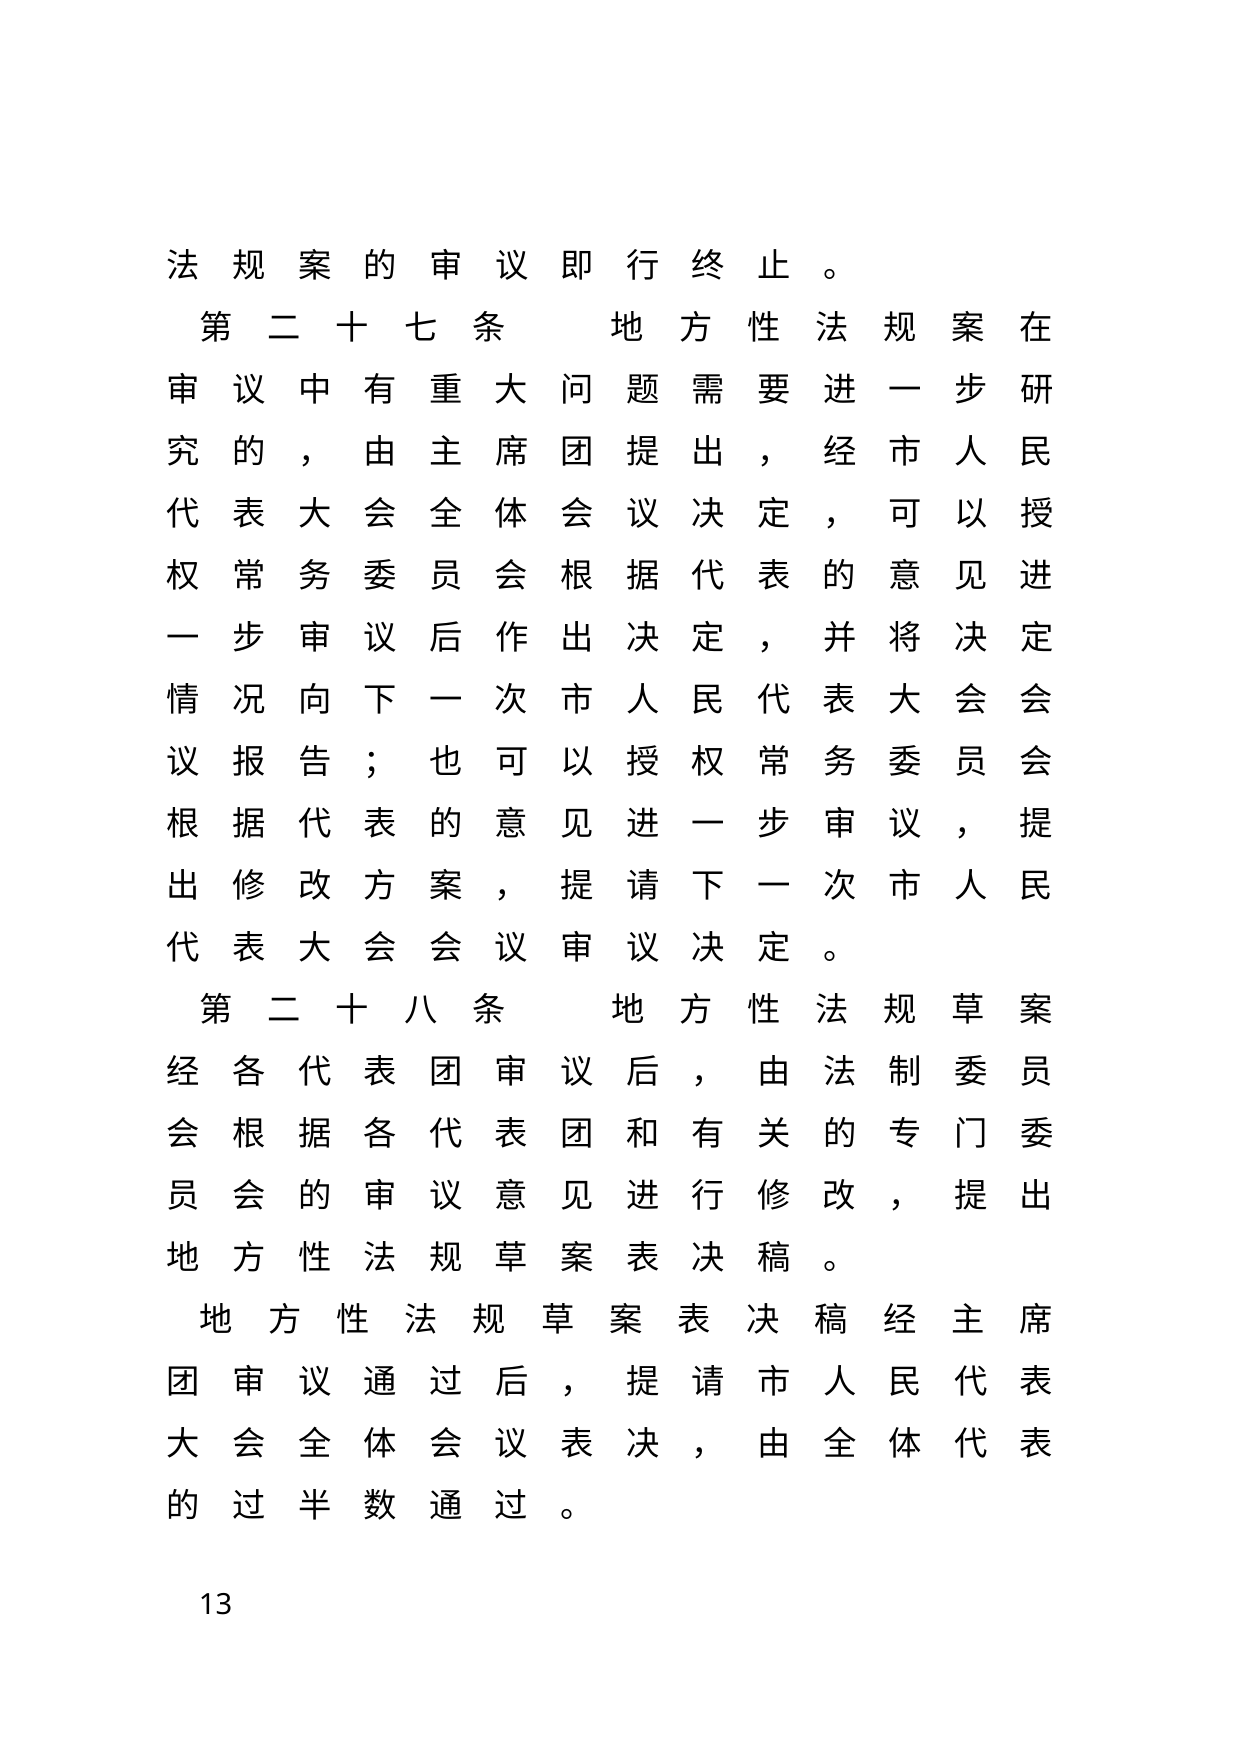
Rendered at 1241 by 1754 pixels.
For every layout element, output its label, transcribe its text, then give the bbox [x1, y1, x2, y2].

text 第二十七条 地方性法规案在审议中有重大问题需要进一步研究的，由主席团提出，经市人民代表大会全体会议决定，可以授权常务委员会根据代表的意见进一步审议后作出决定，并将决定情况向下一次市人民代表大会会议报告；也可以授权常务委员会根据代表的意见进一步审议，提出修改方案，提请下一次市人民代表大会会议审议决定。 [167, 294, 1085, 976]
text 地方性法规草案表决稿经主席团审议通过后，提请市人民代表大会全体会议表决，由全体代表的过半数通过。 [167, 1286, 1085, 1534]
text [167, 232, 1085, 294]
text 第二十八条 地方性法规草案经各代表团审议后，由法制委员会根据各代表团和有关的专门委员会的审议意见进行修改，提出地方性法规草案表决稿。 [167, 976, 1085, 1286]
